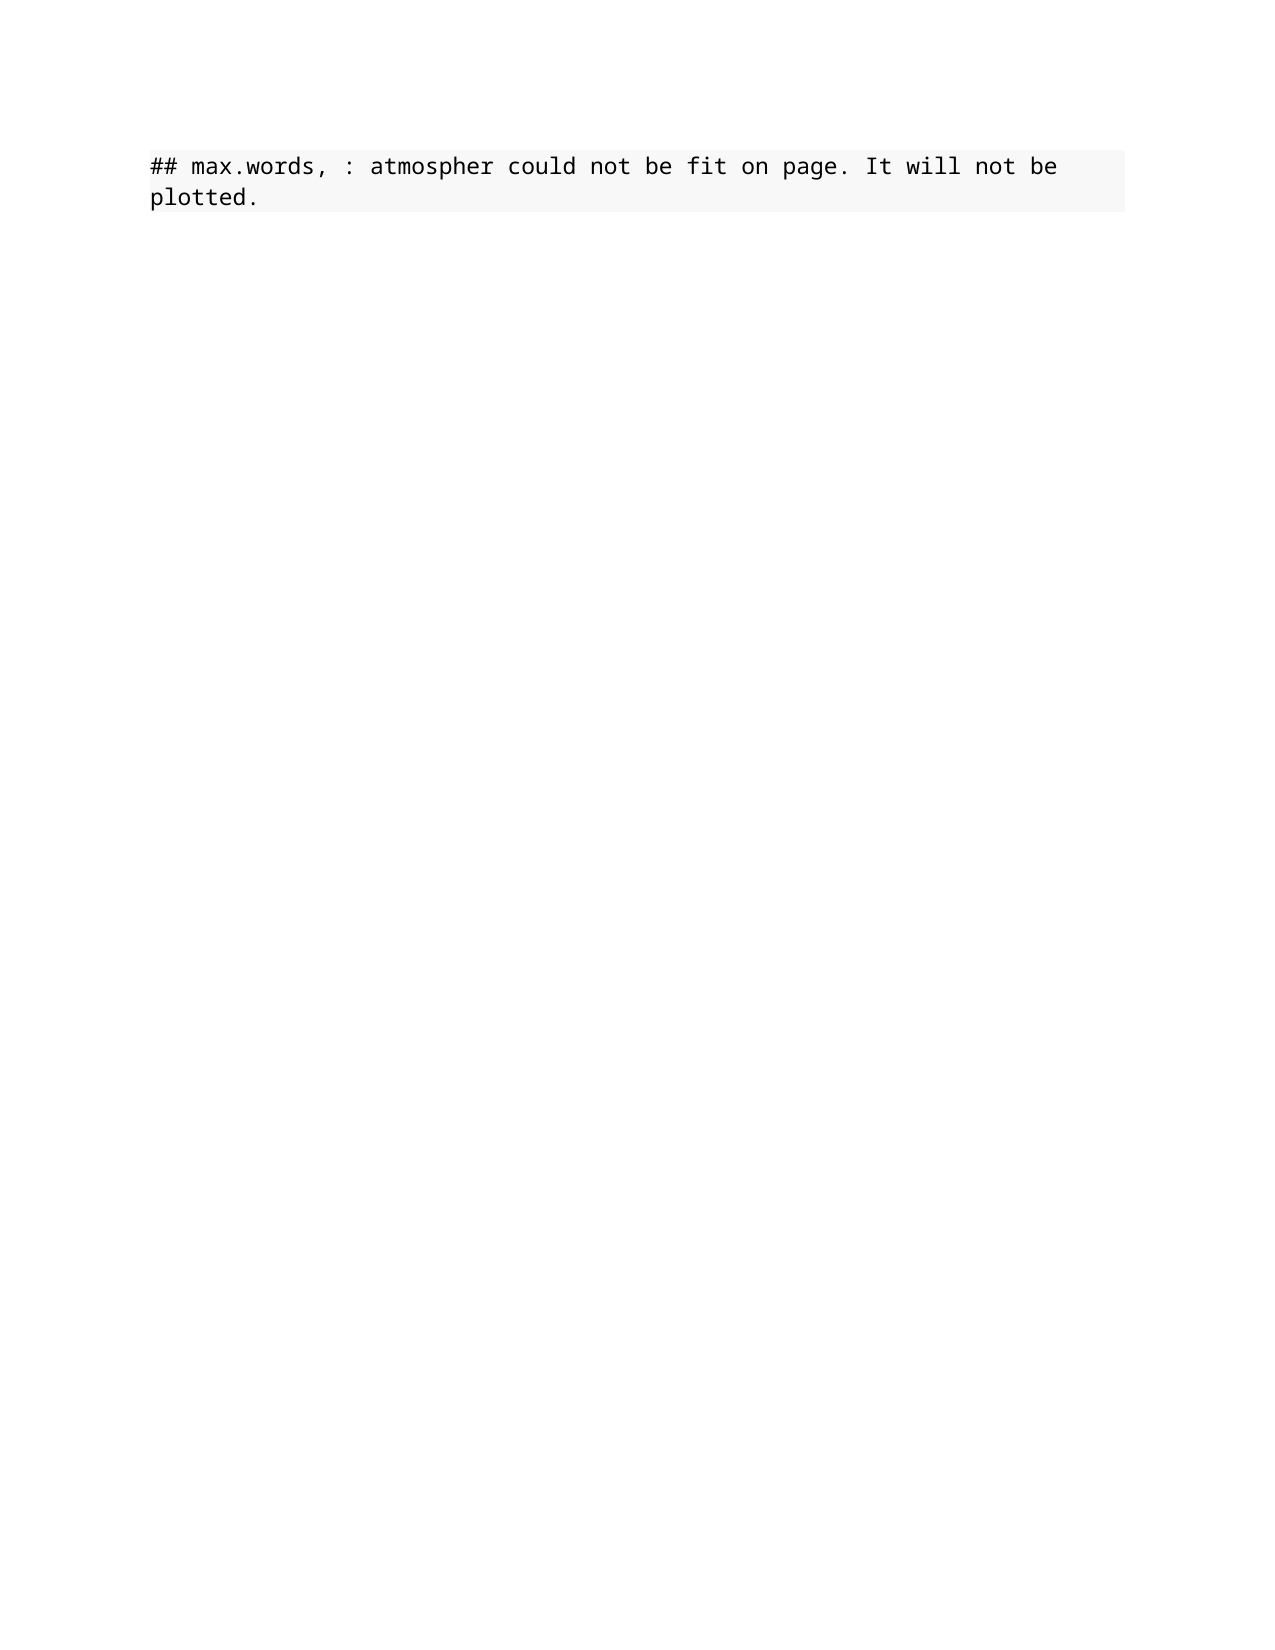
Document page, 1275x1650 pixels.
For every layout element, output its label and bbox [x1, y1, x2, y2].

text [150, 150, 1125, 212]
